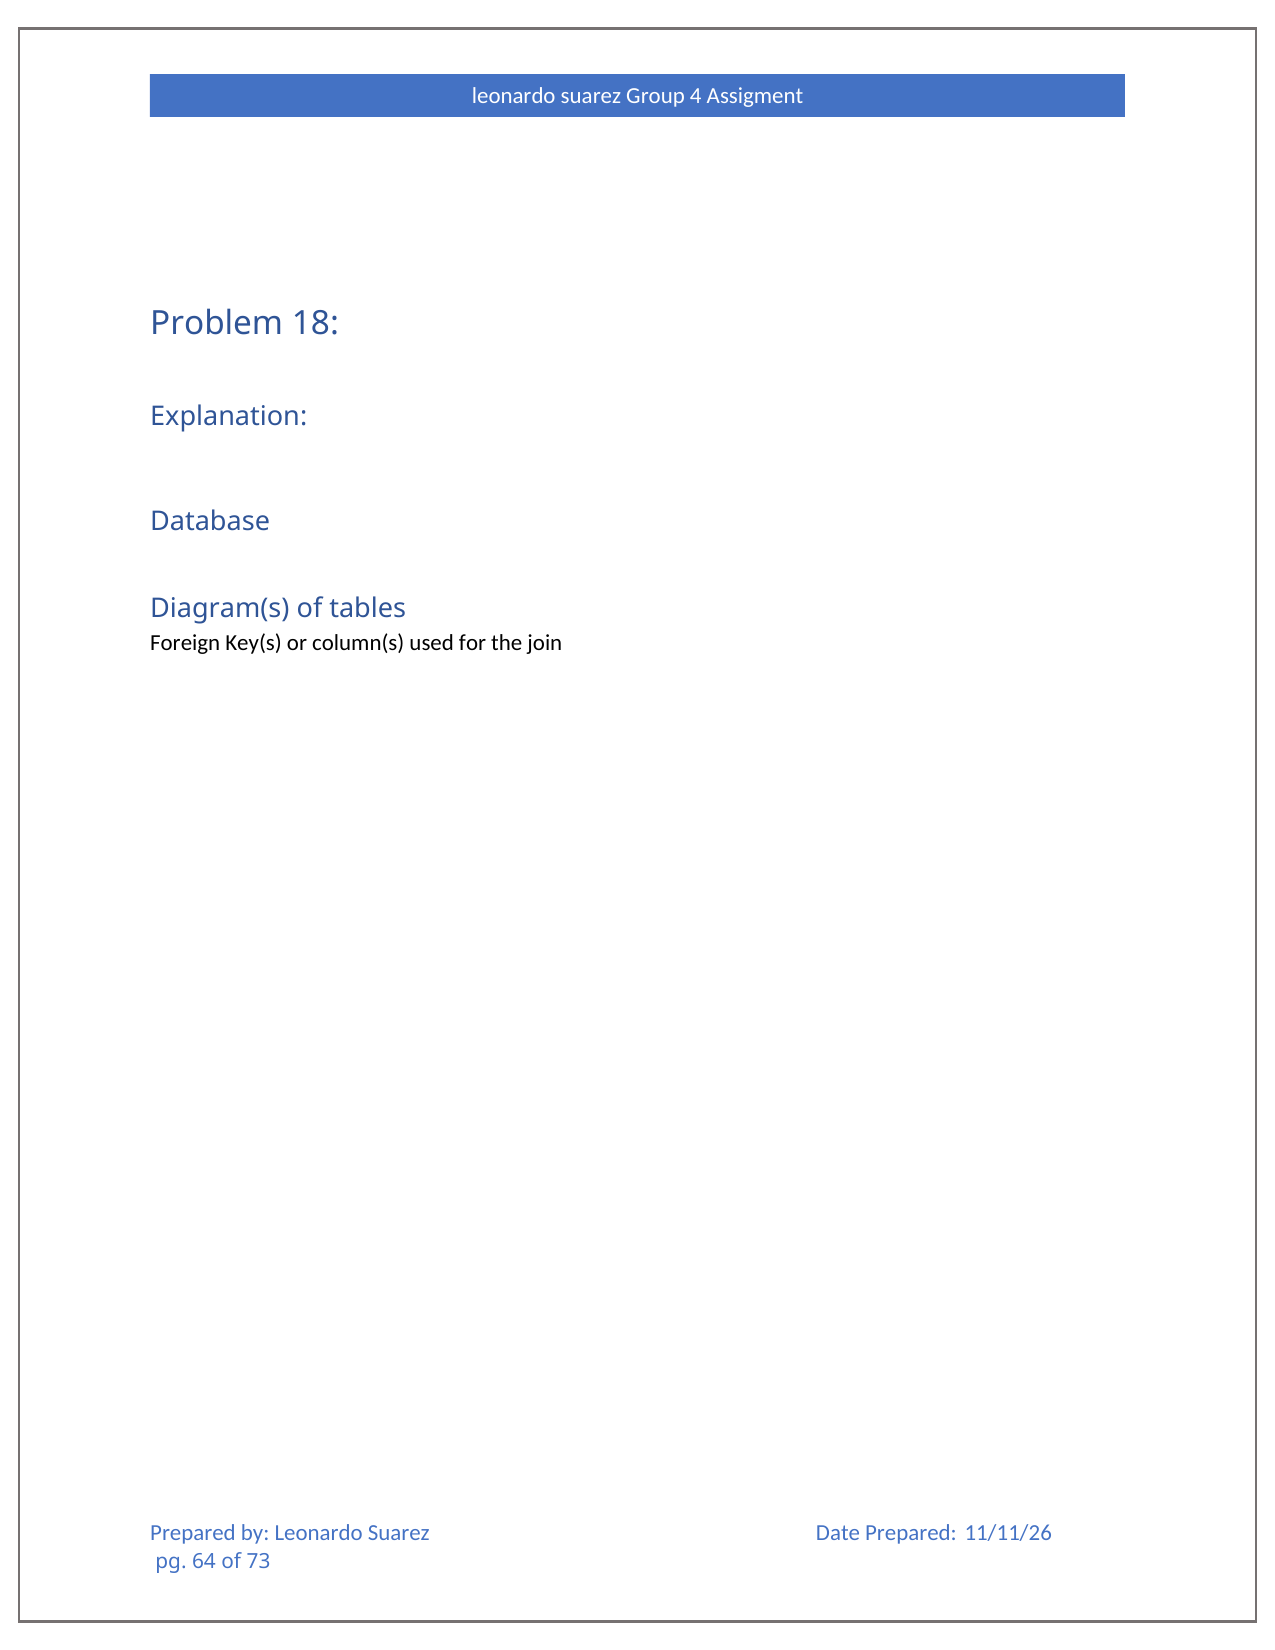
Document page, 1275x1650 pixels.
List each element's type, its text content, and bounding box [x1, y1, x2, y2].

subtitle Explanation: [150, 396, 1125, 433]
subtitle Diagram(s) of tables [150, 588, 1125, 625]
text Foreign Key(s) or column(s) used for the join [150, 628, 1125, 656]
subtitle Problem 18: [150, 299, 1125, 344]
subtitle Database [150, 501, 1125, 538]
